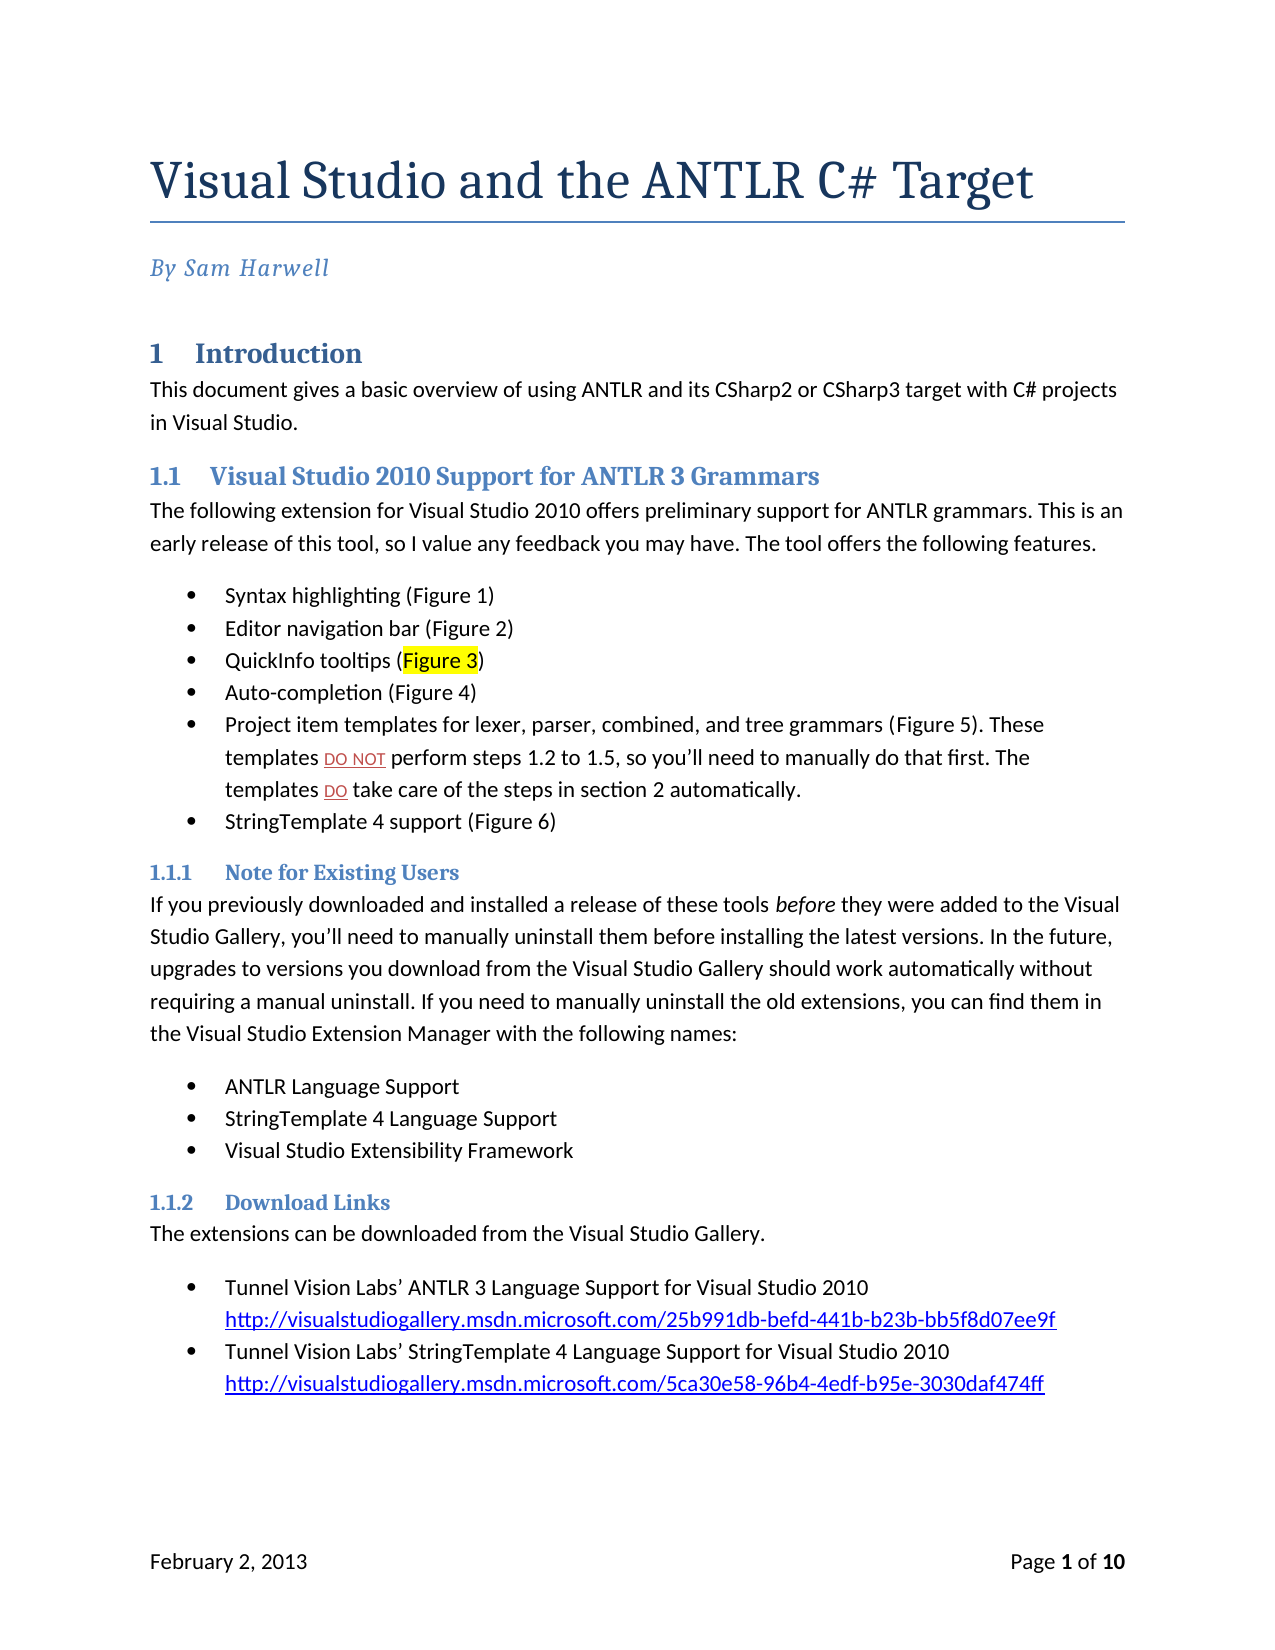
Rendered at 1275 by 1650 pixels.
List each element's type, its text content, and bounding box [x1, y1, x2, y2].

list Auto-completion (Figure 4) [187, 678, 1125, 706]
text The extensions can be downloaded from the Visual Studio Gallery. [150, 1219, 1125, 1248]
list Editor navigation bar (Figure 2) [187, 614, 1125, 642]
subtitle Note for Existing Users [150, 860, 1125, 886]
list ANTLR Language Support [187, 1072, 1125, 1100]
list Syntax highlighting (Figure 1) [187, 582, 1125, 610]
list StringTemplate 4 support (Figure 6) [187, 807, 1125, 835]
list Tunnel Vision Labs’ StringTemplate 4 Language Support for Visual Studio 2010 http://visualstudiogallery.msdn.microsoft.com/5ca30e58-96b4-4edf-b95e-3030daf474ff [187, 1337, 1125, 1397]
list StringTemplate 4 Language Support [187, 1104, 1125, 1132]
text The following extension for Visual Studio 2010 offers preliminary support for ANTLR grammars. This is an early release of this tool, so I value any feedback you may have. The tool offers the following features. [150, 496, 1125, 557]
subtitle Download Links [150, 1189, 1125, 1216]
list Tunnel Vision Labs’ ANTLR 3 Language Support for Visual Studio 2010 http://visualstudiogallery.msdn.microsoft.com/25b991db-befd-441b-b23b-bb5f8d07ee9f [187, 1273, 1125, 1333]
subtitle By Sam Harwell [150, 254, 1125, 283]
subtitle Visual Studio 2010 Support for ANTLR 3 Grammars [150, 461, 1125, 492]
subtitle Introduction [150, 337, 1125, 371]
text This document gives a basic overview of using ANTLR and its CSharp2 or CSharp3 target with C# projects in Visual Studio. [150, 376, 1125, 436]
list Project item templates for lexer, parser, combined, and tree grammars (Figure 5). These templates do not perform steps 1.2 to 1.5, so you’ll need to manually do that first. The templates do take care of the steps in section 2 automatically. [187, 710, 1125, 803]
list QuickInfo tooltips (Figure 3) [187, 646, 403, 674]
title Visual Studio and the ANTLR C# Target [150, 150, 1125, 221]
list Visual Studio Extensibility Framework [187, 1136, 1125, 1164]
list QuickInfo tooltips (Figure 3) [478, 646, 1125, 674]
text If you previously downloaded and installed a release of these tools before they were added to the Visual Studio Gallery, you’ll need to manually uninstall them before installing the latest versions. In the future, upgrades to versions you download from the Visual Studio Gallery should work automatically without requiring a manual uninstall. If you need to manually uninstall the old extensions, you can find them in the Visual Studio Extension Manager with the following names: [150, 890, 1125, 1047]
